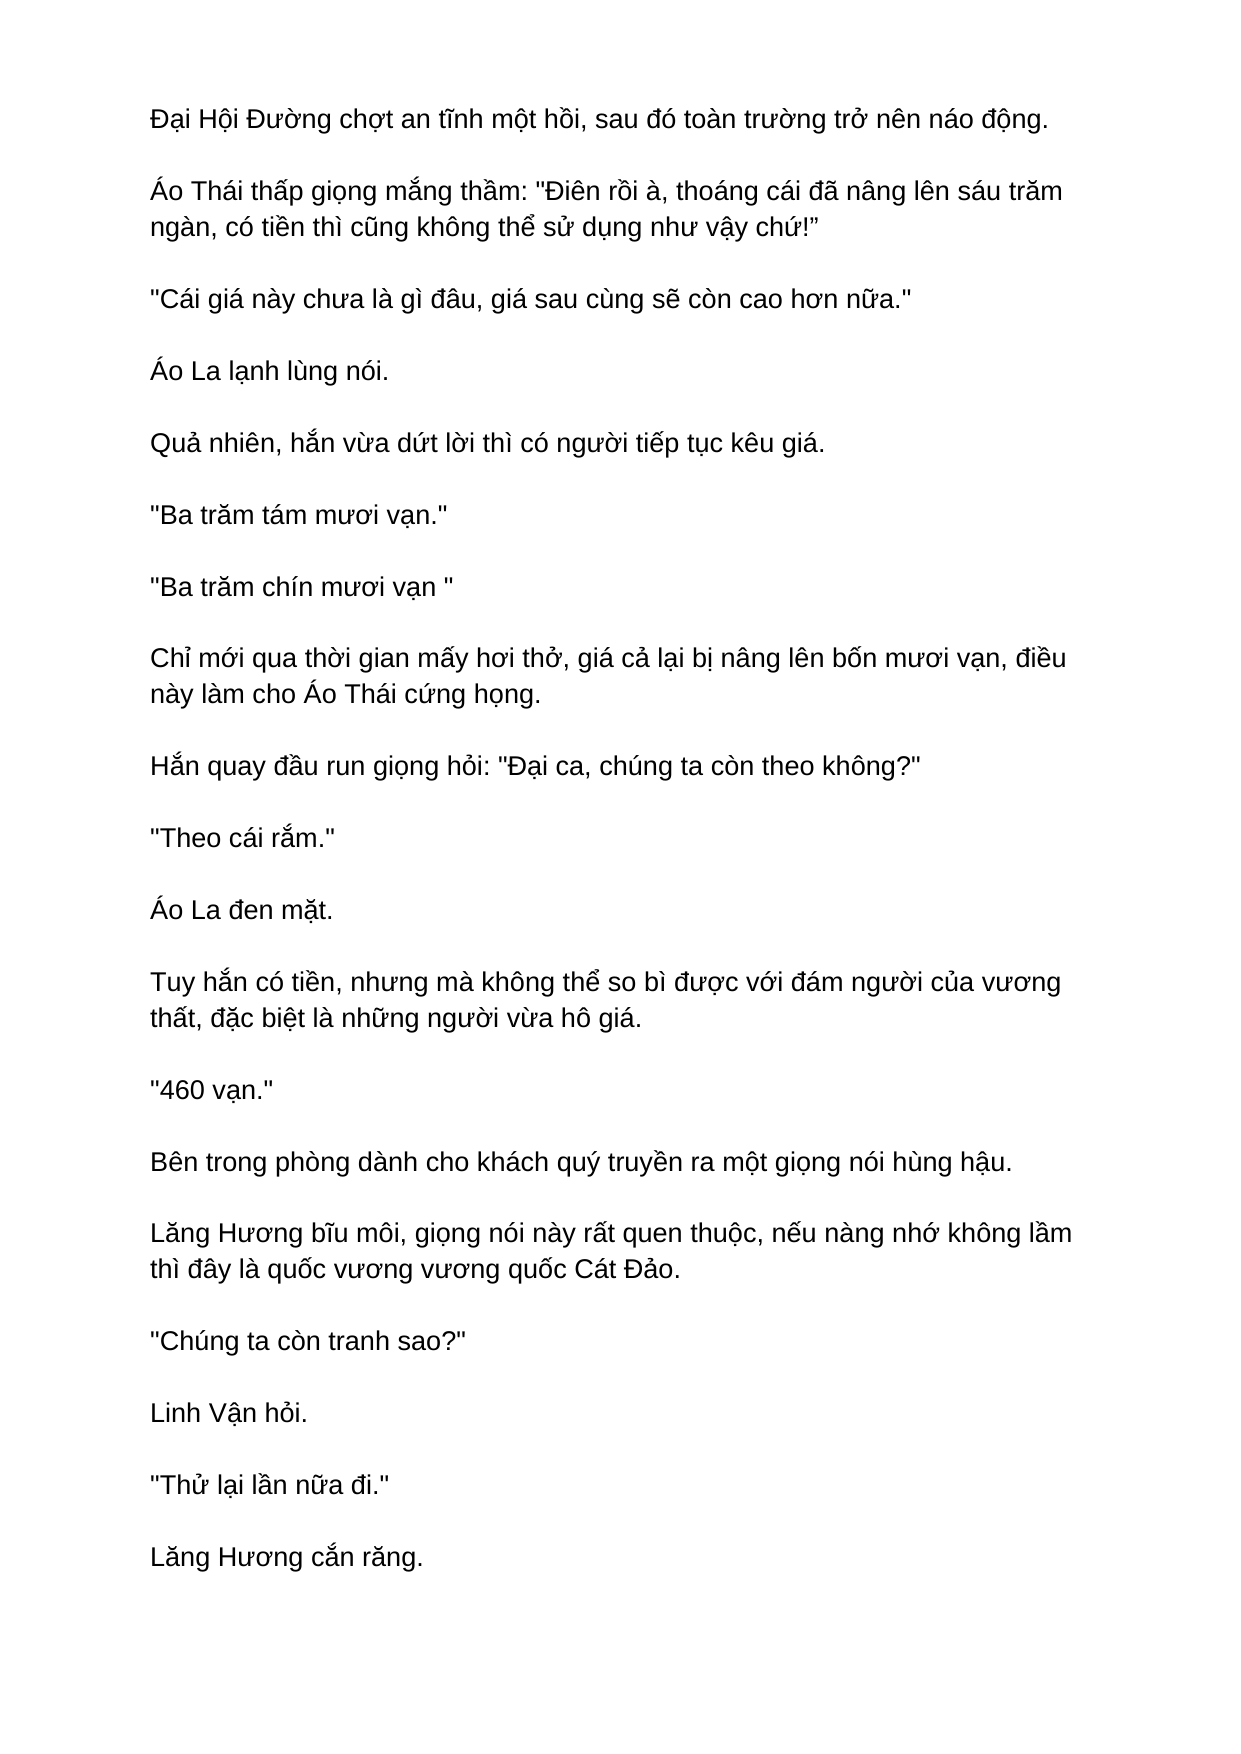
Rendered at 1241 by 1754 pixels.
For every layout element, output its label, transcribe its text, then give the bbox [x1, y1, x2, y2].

text Lăng Hương cắn răng. [150, 1541, 1090, 1572]
text Tuy hắn có tiền, nhưng mà không thể so bì được với đám người của vương thất, đặc biệt là những người vừa hô giá. [150, 966, 1090, 1033]
text Lăng Hương bĩu môi, giọng nói này rất quen thuộc, nếu nàng nhớ không lầm thì đây là quốc vương vương quốc Cát Đảo. [150, 1217, 1090, 1284]
text "460 vạn." [150, 1074, 1090, 1105]
text Chỉ mới qua thời gian mấy hơi thở, giá cả lại bị nâng lên bốn mươi vạn, điều này làm cho Áo Thái cứng họng. [150, 642, 1090, 709]
text "Cái giá này chưa là gì đâu, giá sau cùng sẽ còn cao hơn nữa." [150, 283, 1090, 314]
text "Ba trăm chín mươi vạn " [150, 571, 1090, 602]
text Đại Hội Đường chợt an tĩnh một hồi, sau đó toàn trường trở nên náo động. [150, 103, 1090, 134]
text "Ba trăm tám mươi vạn." [150, 499, 1090, 530]
text Áo Thái thấp giọng mắng thầm: "Điên rồi à, thoáng cái đã nâng lên sáu trăm ngàn, có tiền thì cũng không thể sử dụng như vậy chứ!” [150, 175, 1090, 242]
text Hắn quay đầu run giọng hỏi: "Đại ca, chúng ta còn theo không?" [150, 750, 1090, 781]
text Áo La đen mặt. [150, 894, 1090, 925]
text "Thử lại lần nữa đi." [150, 1469, 1090, 1500]
text "Theo cái rắm." [150, 822, 1090, 853]
text Áo La lạnh lùng nói. [150, 355, 1090, 386]
text Linh Vận hỏi. [150, 1397, 1090, 1428]
text "Chúng ta còn tranh sao?" [150, 1325, 1090, 1356]
text Bên trong phòng dành cho khách quý truyền ra một giọng nói hùng hậu. [150, 1146, 1090, 1177]
text Quả nhiên, hắn vừa dứt lời thì có người tiếp tục kêu giá. [150, 427, 1090, 458]
